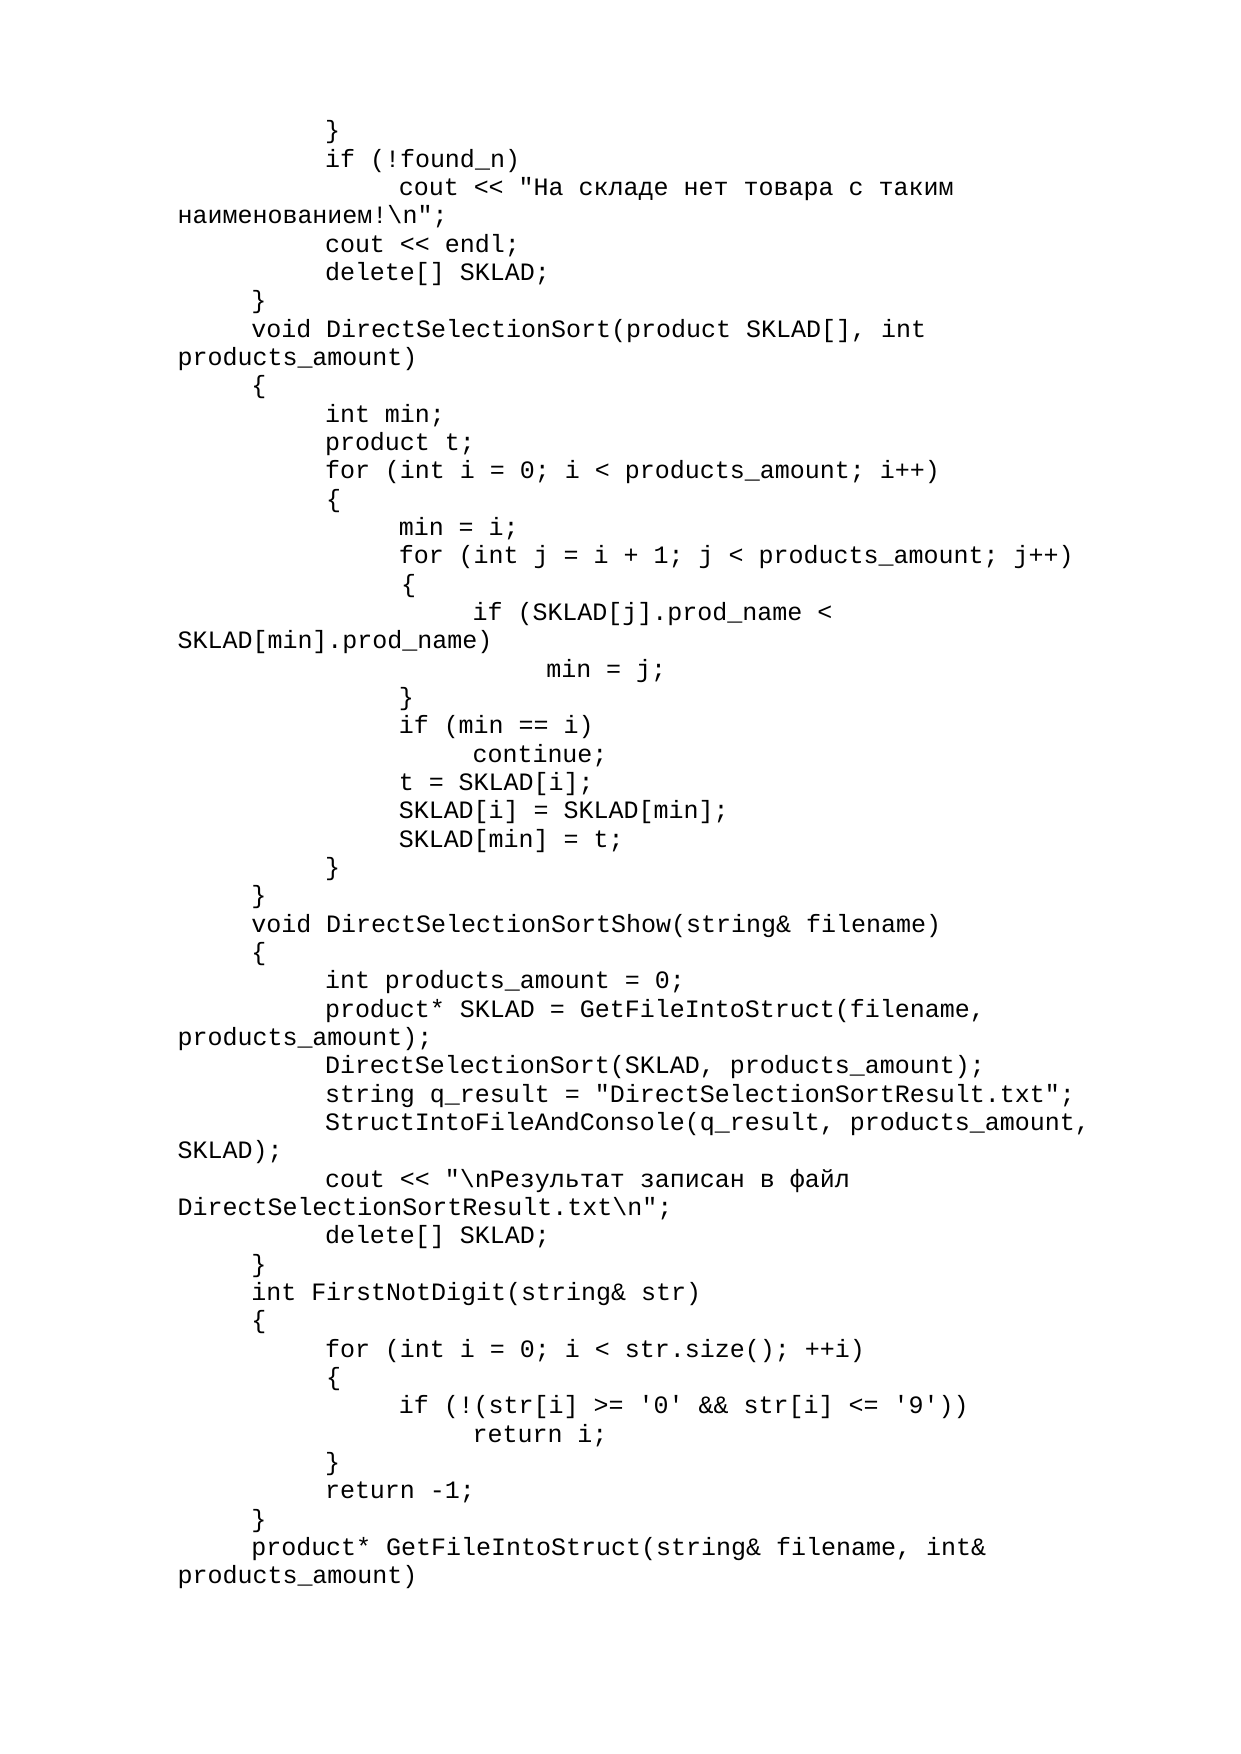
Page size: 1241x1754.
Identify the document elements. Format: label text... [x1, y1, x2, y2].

text } [177, 118, 1152, 146]
text for (int i = 0; i < products_amount; i++) [177, 458, 1152, 486]
text for (int i = 0; i < str.size(); ++i) [177, 1336, 1152, 1365]
text if (!(str[i] >= '0' && str[i] <= '9')) [177, 1393, 1152, 1421]
text continue; [177, 741, 1152, 770]
text DirectSelectionSort(SKLAD, products_amount); [177, 1053, 1152, 1081]
text product* SKLAD = GetFileIntoStruct(filename, products_amount); [177, 996, 1152, 1053]
text int products_amount = 0; [177, 968, 1152, 996]
text } [177, 1506, 1152, 1535]
text { [177, 1365, 1152, 1393]
text { [177, 1308, 1152, 1336]
text int FirstNotDigit(string& str) [177, 1280, 1152, 1308]
text return -1; [177, 1478, 1152, 1506]
text delete[] SKLAD; [177, 1223, 1152, 1251]
text min = j; [177, 656, 1152, 685]
text cout << "\nРезультат записан в файл DirectSelectionSortResult.txt\n"; [177, 1166, 1152, 1223]
text SKLAD[min] = t; [177, 826, 1152, 855]
text for (int j = i + 1; j < products_amount; j++) [177, 543, 1152, 571]
text { [177, 571, 1152, 600]
text cout << endl; [177, 231, 1152, 260]
text void DirectSelectionSort(product SKLAD[], int products_amount) [177, 316, 1152, 373]
text t = SKLAD[i]; [177, 770, 1152, 798]
text if (SKLAD[j].prod_name < SKLAD[min].prod_name) [177, 600, 1152, 656]
text } [177, 1251, 1152, 1280]
text return i; [177, 1421, 1152, 1450]
text { [177, 373, 1152, 401]
text if (min == i) [177, 713, 1152, 741]
text int min; [177, 401, 1152, 430]
text if (!found_n) [177, 146, 1152, 175]
text cout << "На складе нет товара с таким наименованием!\n"; [177, 175, 1152, 231]
text min = i; [177, 515, 1152, 543]
text { [177, 940, 1152, 968]
text } [177, 1450, 1152, 1478]
text { [177, 486, 1152, 515]
text string q_result = "DirectSelectionSortResult.txt"; [177, 1081, 1152, 1110]
text void DirectSelectionSortShow(string& filename) [177, 911, 1152, 940]
text } [177, 855, 1152, 883]
text } [177, 883, 1152, 911]
text delete[] SKLAD; [177, 260, 1152, 288]
text } [177, 288, 1152, 316]
text product t; [177, 430, 1152, 458]
text StructIntoFileAndConsole(q_result, products_amount, SKLAD); [177, 1110, 1152, 1166]
text product* GetFileIntoStruct(string& filename, int& products_amount) [177, 1535, 1152, 1591]
text } [177, 685, 1152, 713]
text SKLAD[i] = SKLAD[min]; [177, 798, 1152, 826]
